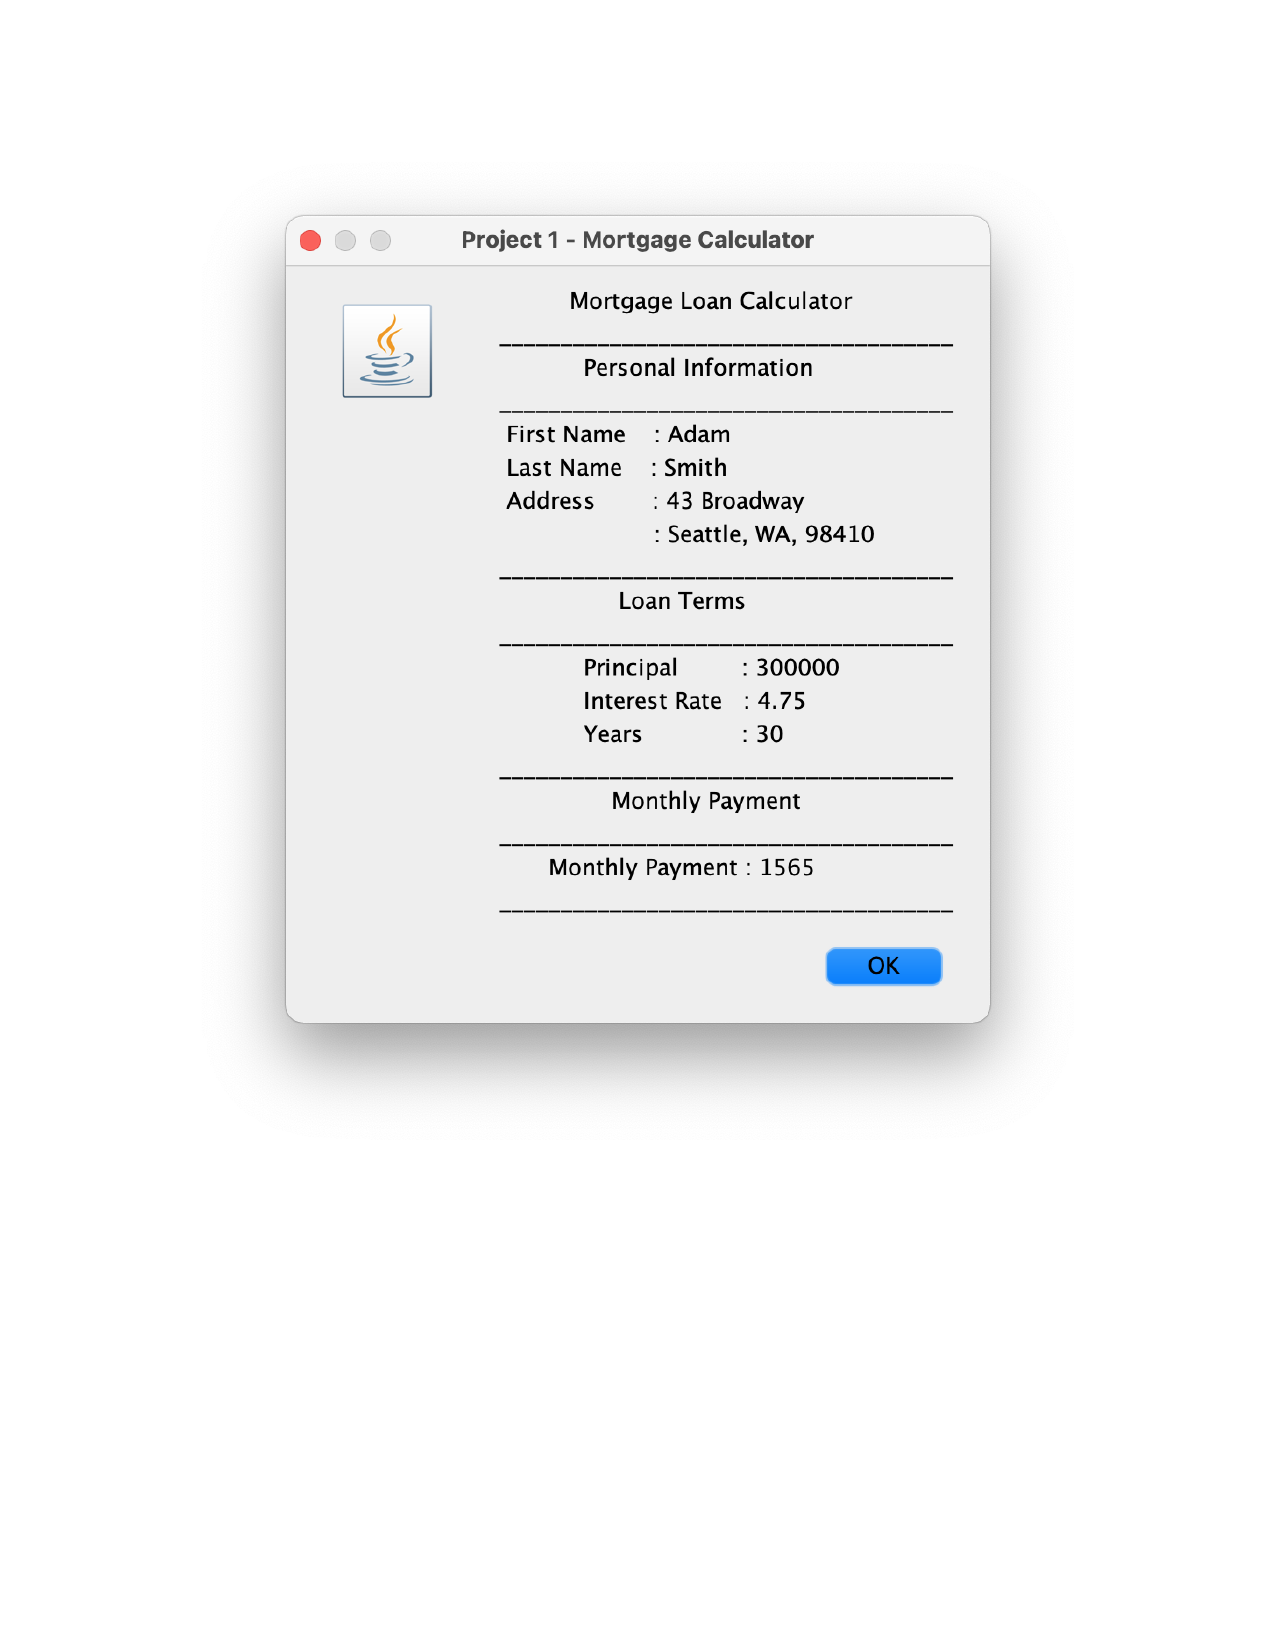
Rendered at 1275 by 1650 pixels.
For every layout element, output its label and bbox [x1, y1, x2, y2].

picture [187, 150, 1088, 1152]
